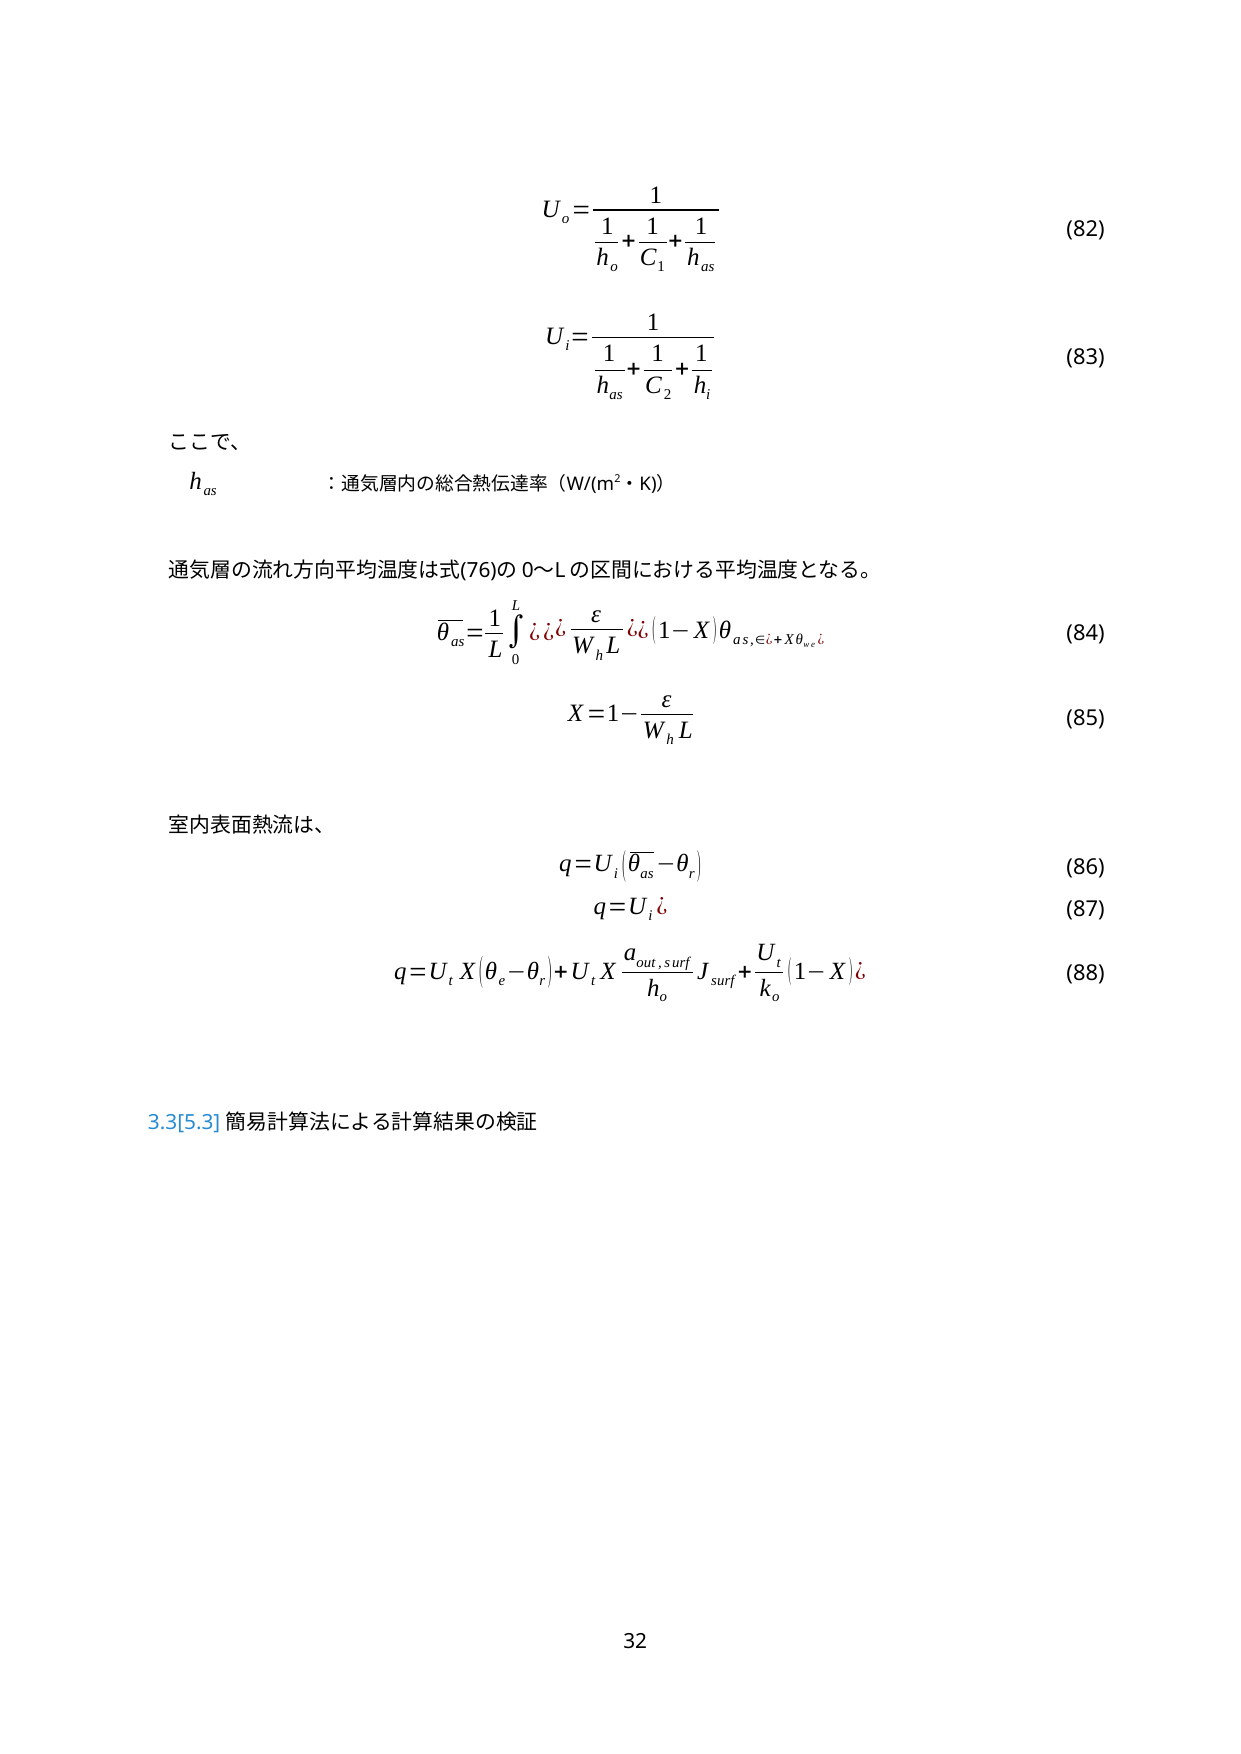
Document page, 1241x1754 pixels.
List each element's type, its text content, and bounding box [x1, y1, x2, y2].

table_header [192, 590, 1048, 674]
text 室内表面熱流は、 [148, 802, 1122, 844]
table_header [192, 845, 1048, 887]
table_cell [192, 292, 1048, 419]
table_cell [192, 887, 1048, 929]
text ここで、 [148, 419, 1122, 462]
table_cell [192, 675, 1048, 759]
table_cell [192, 930, 1048, 1014]
table_cell [192, 165, 1048, 292]
text ：通気層内の総合熱伝達率（W/(m2・K)） [189, 462, 1122, 504]
subtitle 簡易計算法による計算結果の検証 [148, 1099, 1122, 1142]
